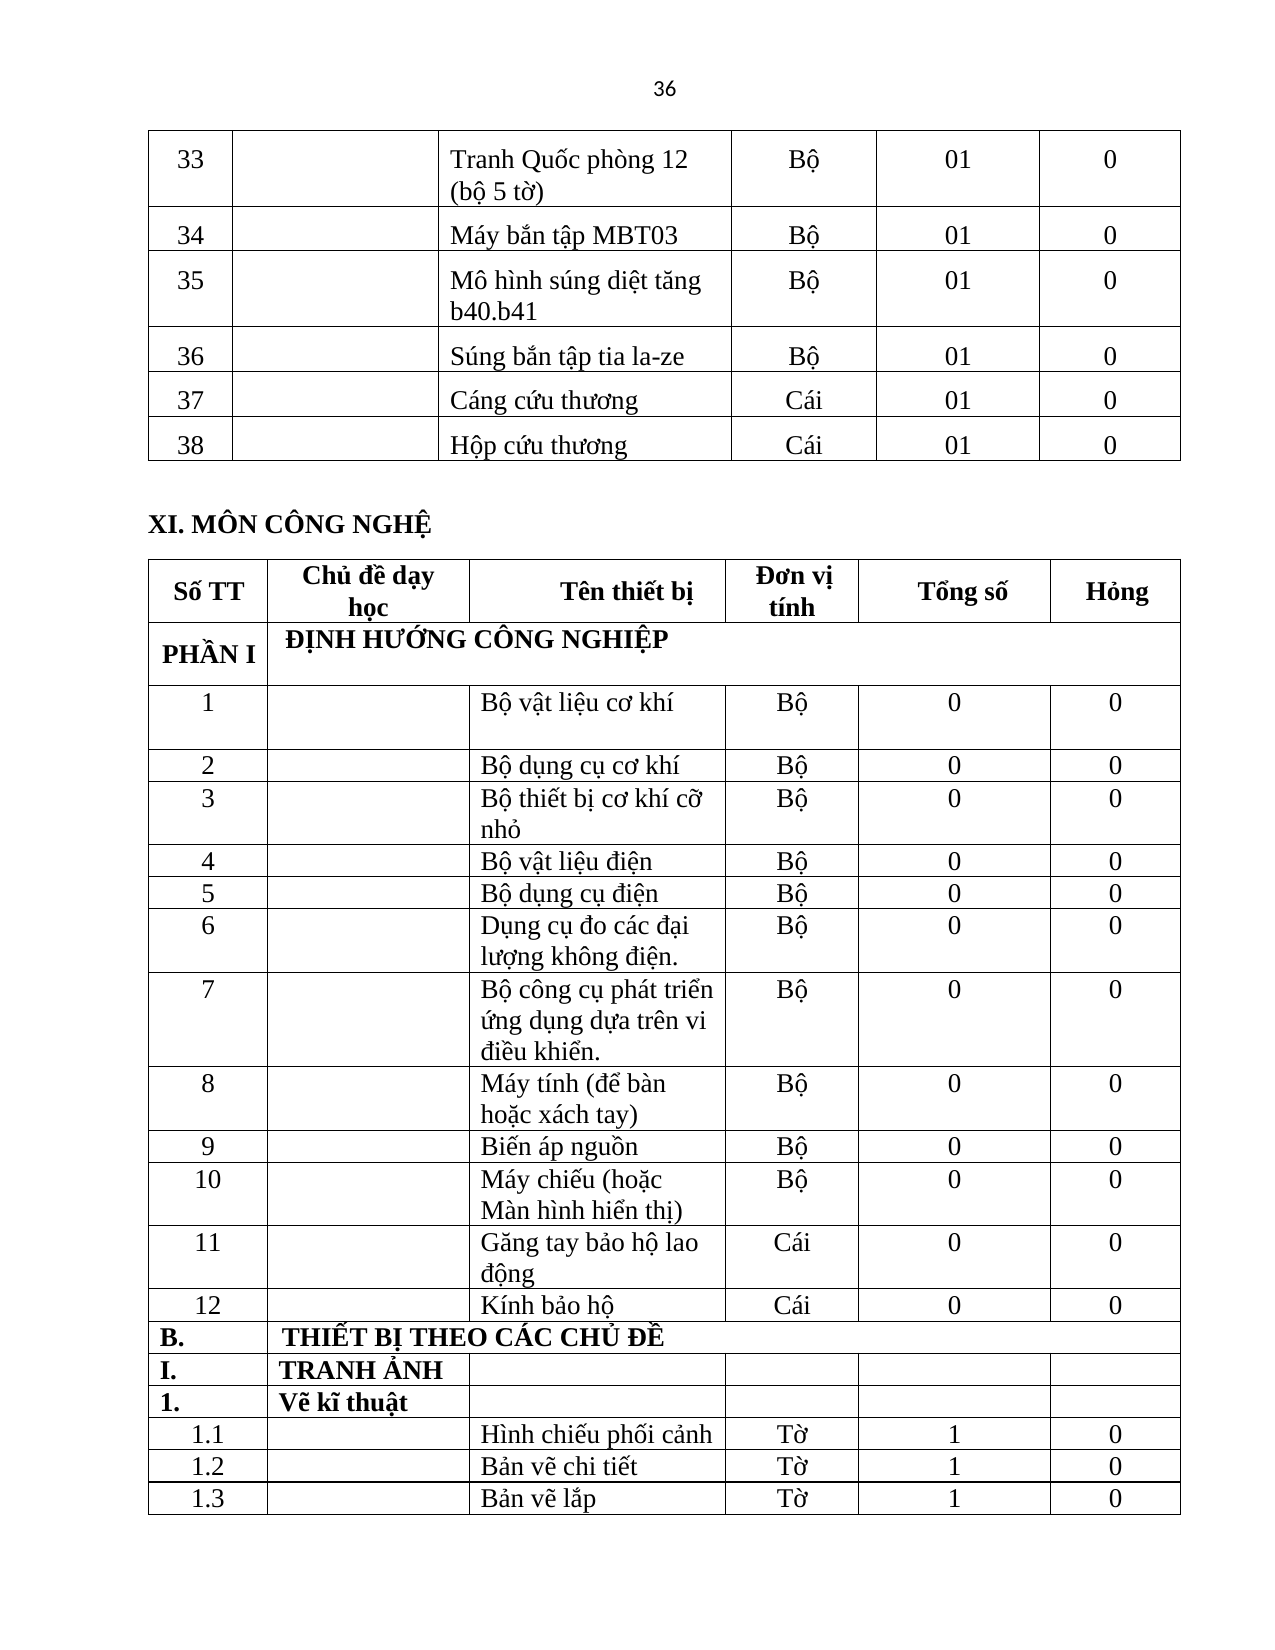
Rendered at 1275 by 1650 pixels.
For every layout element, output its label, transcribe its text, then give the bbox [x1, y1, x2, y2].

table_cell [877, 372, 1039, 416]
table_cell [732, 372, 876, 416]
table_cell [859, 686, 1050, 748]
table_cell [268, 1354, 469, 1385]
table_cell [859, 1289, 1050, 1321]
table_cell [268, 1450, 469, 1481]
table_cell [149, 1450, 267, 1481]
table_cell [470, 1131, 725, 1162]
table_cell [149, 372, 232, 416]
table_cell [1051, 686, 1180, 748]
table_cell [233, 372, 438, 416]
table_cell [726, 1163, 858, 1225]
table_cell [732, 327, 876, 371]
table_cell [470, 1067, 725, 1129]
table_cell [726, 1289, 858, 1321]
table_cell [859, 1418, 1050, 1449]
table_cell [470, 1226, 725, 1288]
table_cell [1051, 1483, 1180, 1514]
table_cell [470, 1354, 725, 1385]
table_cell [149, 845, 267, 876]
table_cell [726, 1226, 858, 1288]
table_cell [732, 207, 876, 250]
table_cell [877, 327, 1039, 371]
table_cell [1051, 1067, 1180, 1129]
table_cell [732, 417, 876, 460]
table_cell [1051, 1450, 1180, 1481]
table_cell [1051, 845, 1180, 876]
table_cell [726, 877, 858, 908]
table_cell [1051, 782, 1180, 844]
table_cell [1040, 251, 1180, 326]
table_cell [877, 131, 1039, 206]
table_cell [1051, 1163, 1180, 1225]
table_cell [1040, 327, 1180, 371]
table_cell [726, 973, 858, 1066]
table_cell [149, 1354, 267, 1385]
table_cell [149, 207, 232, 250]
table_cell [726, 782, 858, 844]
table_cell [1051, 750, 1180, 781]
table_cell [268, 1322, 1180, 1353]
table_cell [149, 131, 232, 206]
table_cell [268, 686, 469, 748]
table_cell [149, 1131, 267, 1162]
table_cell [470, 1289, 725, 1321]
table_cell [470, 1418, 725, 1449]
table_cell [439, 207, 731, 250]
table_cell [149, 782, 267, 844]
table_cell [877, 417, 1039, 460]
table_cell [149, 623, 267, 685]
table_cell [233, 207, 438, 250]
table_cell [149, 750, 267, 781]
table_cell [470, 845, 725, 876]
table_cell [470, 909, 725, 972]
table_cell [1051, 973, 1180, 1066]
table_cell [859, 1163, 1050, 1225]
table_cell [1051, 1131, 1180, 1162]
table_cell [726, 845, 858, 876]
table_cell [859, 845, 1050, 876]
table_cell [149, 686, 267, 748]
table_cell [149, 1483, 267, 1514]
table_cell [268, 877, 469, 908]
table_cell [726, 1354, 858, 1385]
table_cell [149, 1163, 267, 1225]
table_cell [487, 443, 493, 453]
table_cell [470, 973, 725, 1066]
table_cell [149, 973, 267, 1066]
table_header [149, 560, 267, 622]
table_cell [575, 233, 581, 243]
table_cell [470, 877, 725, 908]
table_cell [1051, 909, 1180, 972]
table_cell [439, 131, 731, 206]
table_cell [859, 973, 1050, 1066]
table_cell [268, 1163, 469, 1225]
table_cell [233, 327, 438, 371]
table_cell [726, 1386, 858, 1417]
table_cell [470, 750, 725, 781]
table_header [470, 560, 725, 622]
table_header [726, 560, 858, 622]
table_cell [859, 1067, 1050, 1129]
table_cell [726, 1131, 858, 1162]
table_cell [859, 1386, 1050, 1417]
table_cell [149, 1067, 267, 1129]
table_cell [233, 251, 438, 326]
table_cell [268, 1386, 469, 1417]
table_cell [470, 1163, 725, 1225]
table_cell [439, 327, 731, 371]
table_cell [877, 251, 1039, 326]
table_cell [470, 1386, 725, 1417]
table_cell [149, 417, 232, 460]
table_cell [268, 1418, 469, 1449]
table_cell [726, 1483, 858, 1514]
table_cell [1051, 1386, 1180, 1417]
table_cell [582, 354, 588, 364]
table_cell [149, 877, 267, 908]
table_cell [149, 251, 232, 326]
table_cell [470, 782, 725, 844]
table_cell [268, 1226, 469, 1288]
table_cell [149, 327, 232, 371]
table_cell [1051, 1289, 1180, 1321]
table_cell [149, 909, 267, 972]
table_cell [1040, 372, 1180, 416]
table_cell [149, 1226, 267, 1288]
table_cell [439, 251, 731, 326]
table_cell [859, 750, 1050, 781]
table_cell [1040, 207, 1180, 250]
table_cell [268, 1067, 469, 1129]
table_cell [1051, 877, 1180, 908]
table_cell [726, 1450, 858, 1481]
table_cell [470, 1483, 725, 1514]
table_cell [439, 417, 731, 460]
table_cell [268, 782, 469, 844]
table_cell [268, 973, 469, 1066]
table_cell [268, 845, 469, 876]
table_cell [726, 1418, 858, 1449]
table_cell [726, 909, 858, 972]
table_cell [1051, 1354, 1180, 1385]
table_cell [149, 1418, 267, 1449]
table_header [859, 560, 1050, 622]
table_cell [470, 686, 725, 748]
text XI. MÔN CÔNG NGHỆ [148, 508, 1181, 539]
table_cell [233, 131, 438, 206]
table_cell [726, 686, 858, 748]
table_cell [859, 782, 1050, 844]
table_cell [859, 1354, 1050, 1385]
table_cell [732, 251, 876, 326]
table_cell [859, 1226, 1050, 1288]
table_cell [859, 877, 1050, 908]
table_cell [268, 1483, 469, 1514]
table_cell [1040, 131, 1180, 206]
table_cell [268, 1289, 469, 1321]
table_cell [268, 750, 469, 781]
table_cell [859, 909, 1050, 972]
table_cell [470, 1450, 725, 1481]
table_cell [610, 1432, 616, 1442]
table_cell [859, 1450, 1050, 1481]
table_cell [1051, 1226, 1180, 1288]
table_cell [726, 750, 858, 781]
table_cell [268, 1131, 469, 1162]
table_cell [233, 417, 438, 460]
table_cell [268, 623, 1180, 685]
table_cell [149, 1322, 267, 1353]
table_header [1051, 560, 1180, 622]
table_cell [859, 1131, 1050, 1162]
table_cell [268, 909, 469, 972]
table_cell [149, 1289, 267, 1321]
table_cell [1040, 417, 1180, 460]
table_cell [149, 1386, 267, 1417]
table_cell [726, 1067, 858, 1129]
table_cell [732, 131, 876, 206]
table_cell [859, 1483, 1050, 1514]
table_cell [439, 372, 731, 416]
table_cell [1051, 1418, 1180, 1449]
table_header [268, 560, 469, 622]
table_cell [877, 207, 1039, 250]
